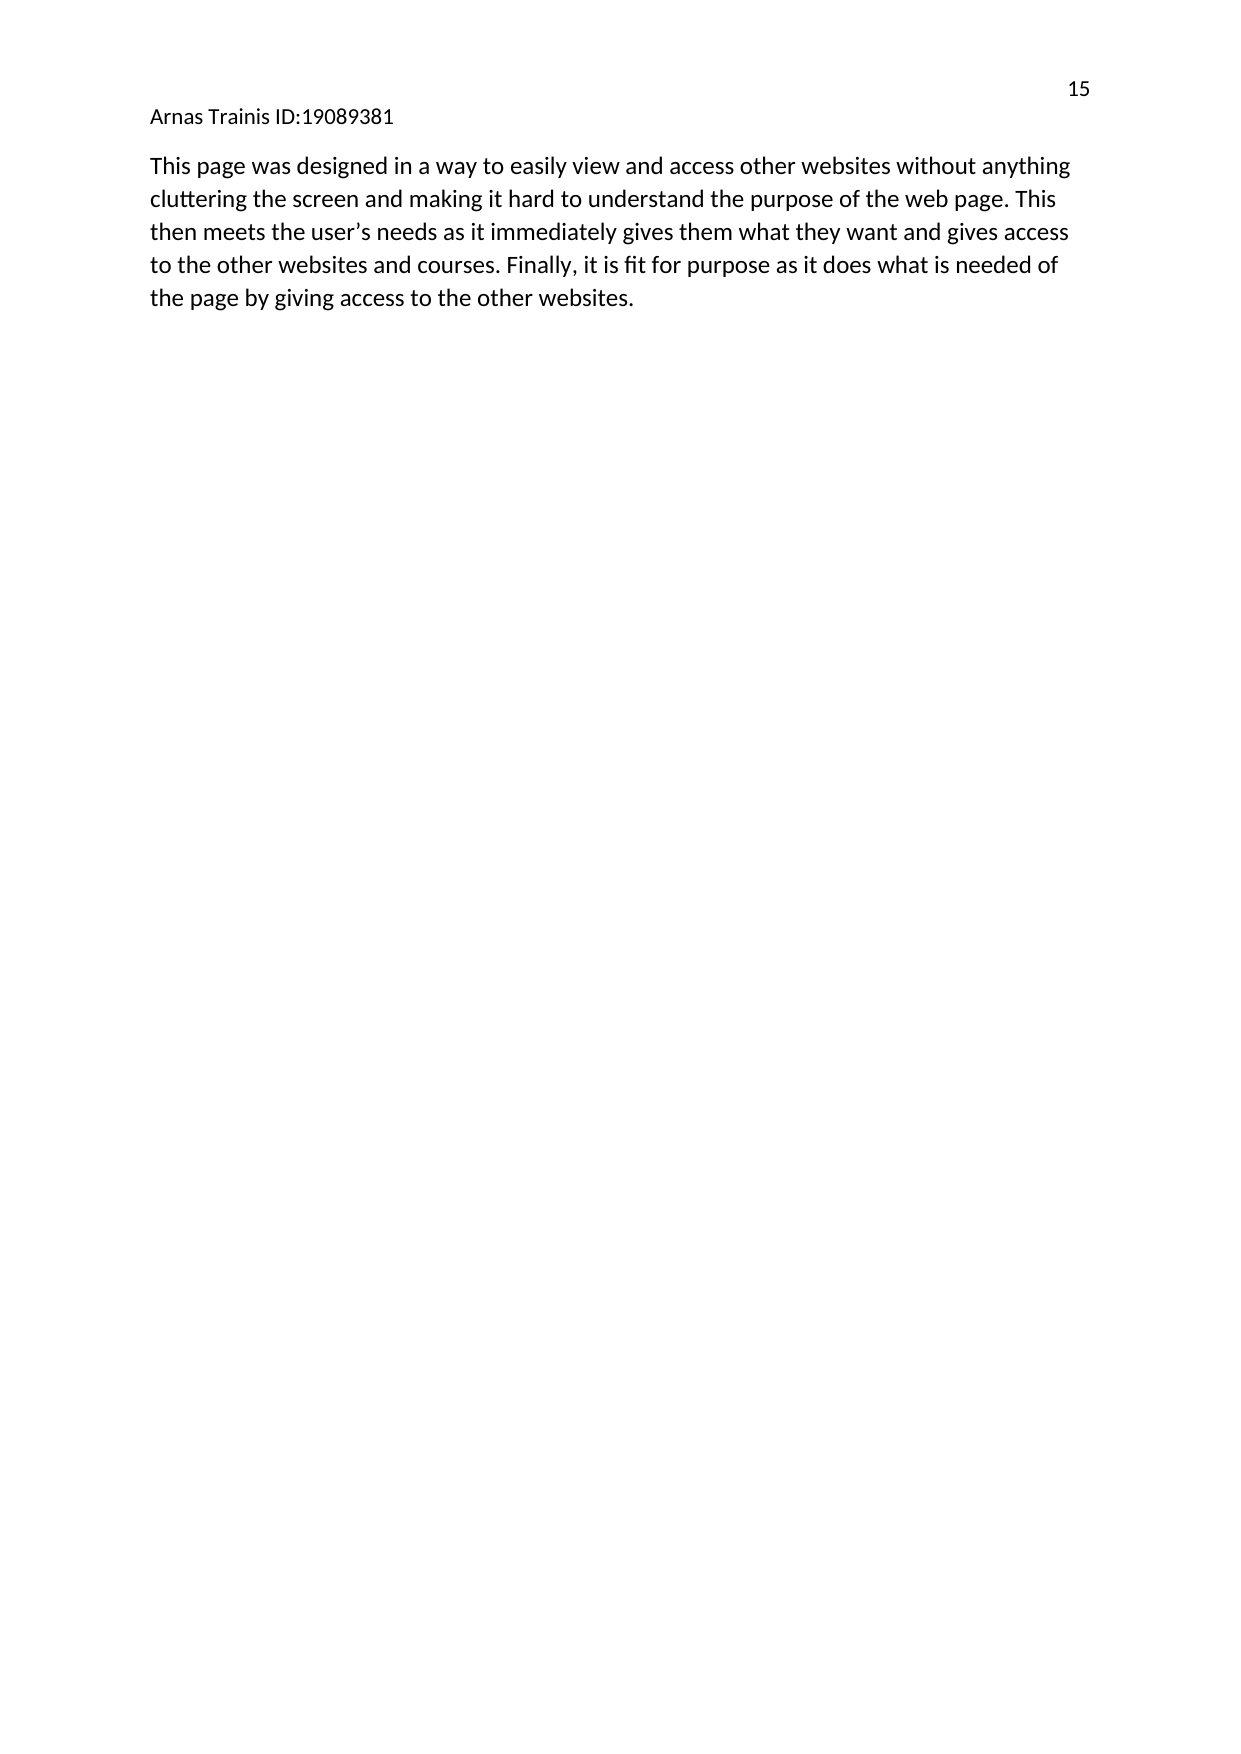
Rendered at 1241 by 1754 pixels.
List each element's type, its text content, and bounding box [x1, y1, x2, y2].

text This page was designed in a way to easily view and access other websites without anything cluttering the screen and making it hard to understand the purpose of the web page. This then meets the user’s needs as it immediately gives them what they want and gives access to the other websites and courses. Finally, it is fit for purpose as it does what is needed of the page by giving access to the other websites. [150, 150, 1090, 312]
